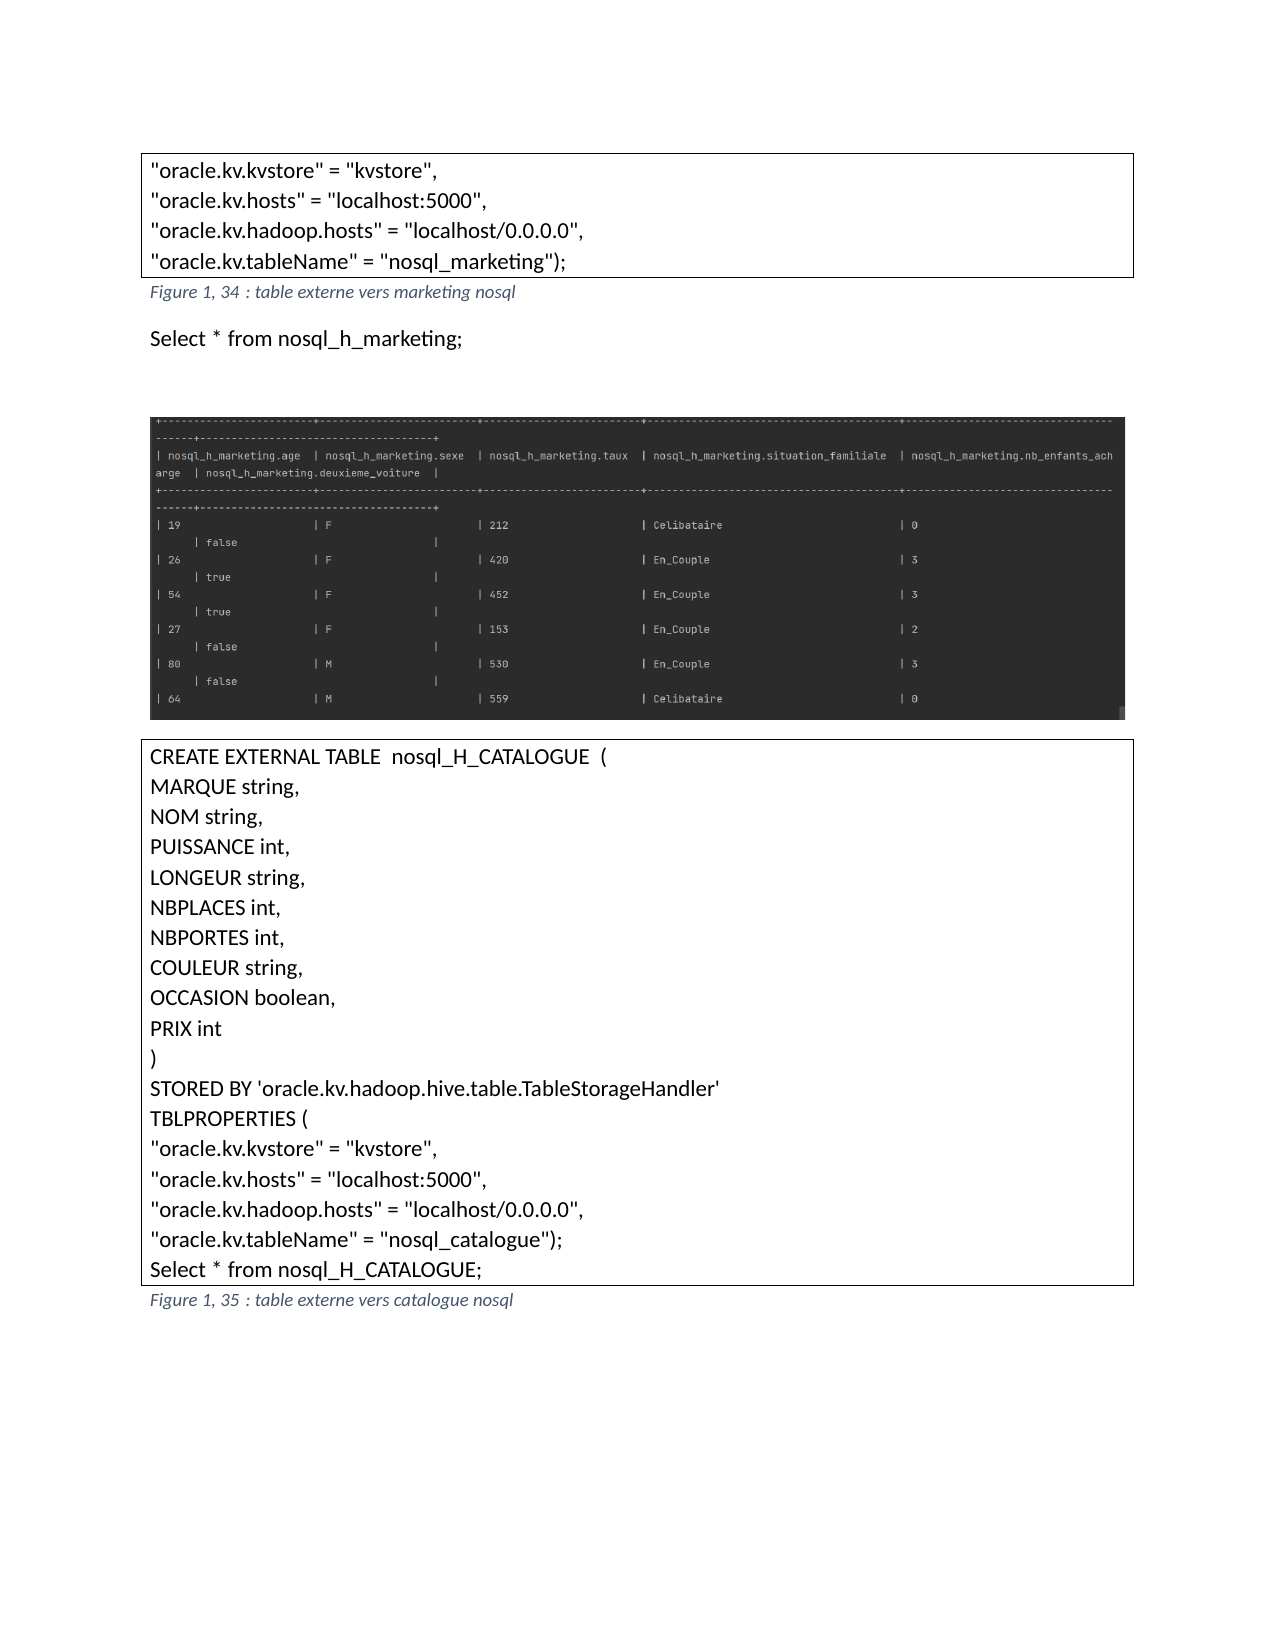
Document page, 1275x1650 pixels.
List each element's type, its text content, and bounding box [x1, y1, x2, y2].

text Figure 1, 35 : table externe vers catalogue nosql [150, 1289, 1125, 1312]
text NOM string, [142, 799, 1133, 829]
text ) [142, 1041, 1133, 1071]
picture [150, 417, 1125, 720]
text Select * from nosql_h_marketing; [150, 324, 1125, 352]
text "oracle.kv.hadoop.hosts" = "localhost/0.0.0.0", [142, 1192, 1133, 1222]
text "oracle.kv.kvstore" = "kvstore", [142, 1131, 1133, 1162]
text TBLPROPERTIES ( [142, 1101, 1133, 1131]
text COULEUR string, [142, 950, 1133, 980]
text "oracle.kv.tableName" = "nosql_marketing"); [142, 244, 1133, 277]
text NBPORTES int, [142, 920, 1133, 950]
text Select * from nosql_H_CATALOGUE; [142, 1252, 1133, 1285]
text LONGEUR string, [142, 859, 1133, 890]
text "oracle.kv.kvstore" = "kvstore", [142, 154, 1133, 183]
text NBPLACES int, [142, 890, 1133, 920]
text "oracle.kv.hadoop.hosts" = "localhost/0.0.0.0", [142, 213, 1133, 244]
text CREATE EXTERNAL TABLE nosql_H_CATALOGUE ( [142, 740, 1133, 769]
text PRIX int [142, 1011, 1133, 1041]
text "oracle.kv.hosts" = "localhost:5000", [142, 183, 1133, 213]
text "oracle.kv.hosts" = "localhost:5000", [142, 1162, 1133, 1192]
text STORED BY 'oracle.kv.hadoop.hive.table.TableStorageHandler' [142, 1071, 1133, 1101]
text Figure 1, 34 : table externe vers marketing nosql [150, 280, 1125, 303]
text "oracle.kv.tableName" = "nosql_catalogue"); [142, 1222, 1133, 1252]
text PUISSANCE int, [142, 829, 1133, 859]
text OCCASION boolean, [142, 980, 1133, 1011]
text MARQUE string, [142, 769, 1133, 799]
